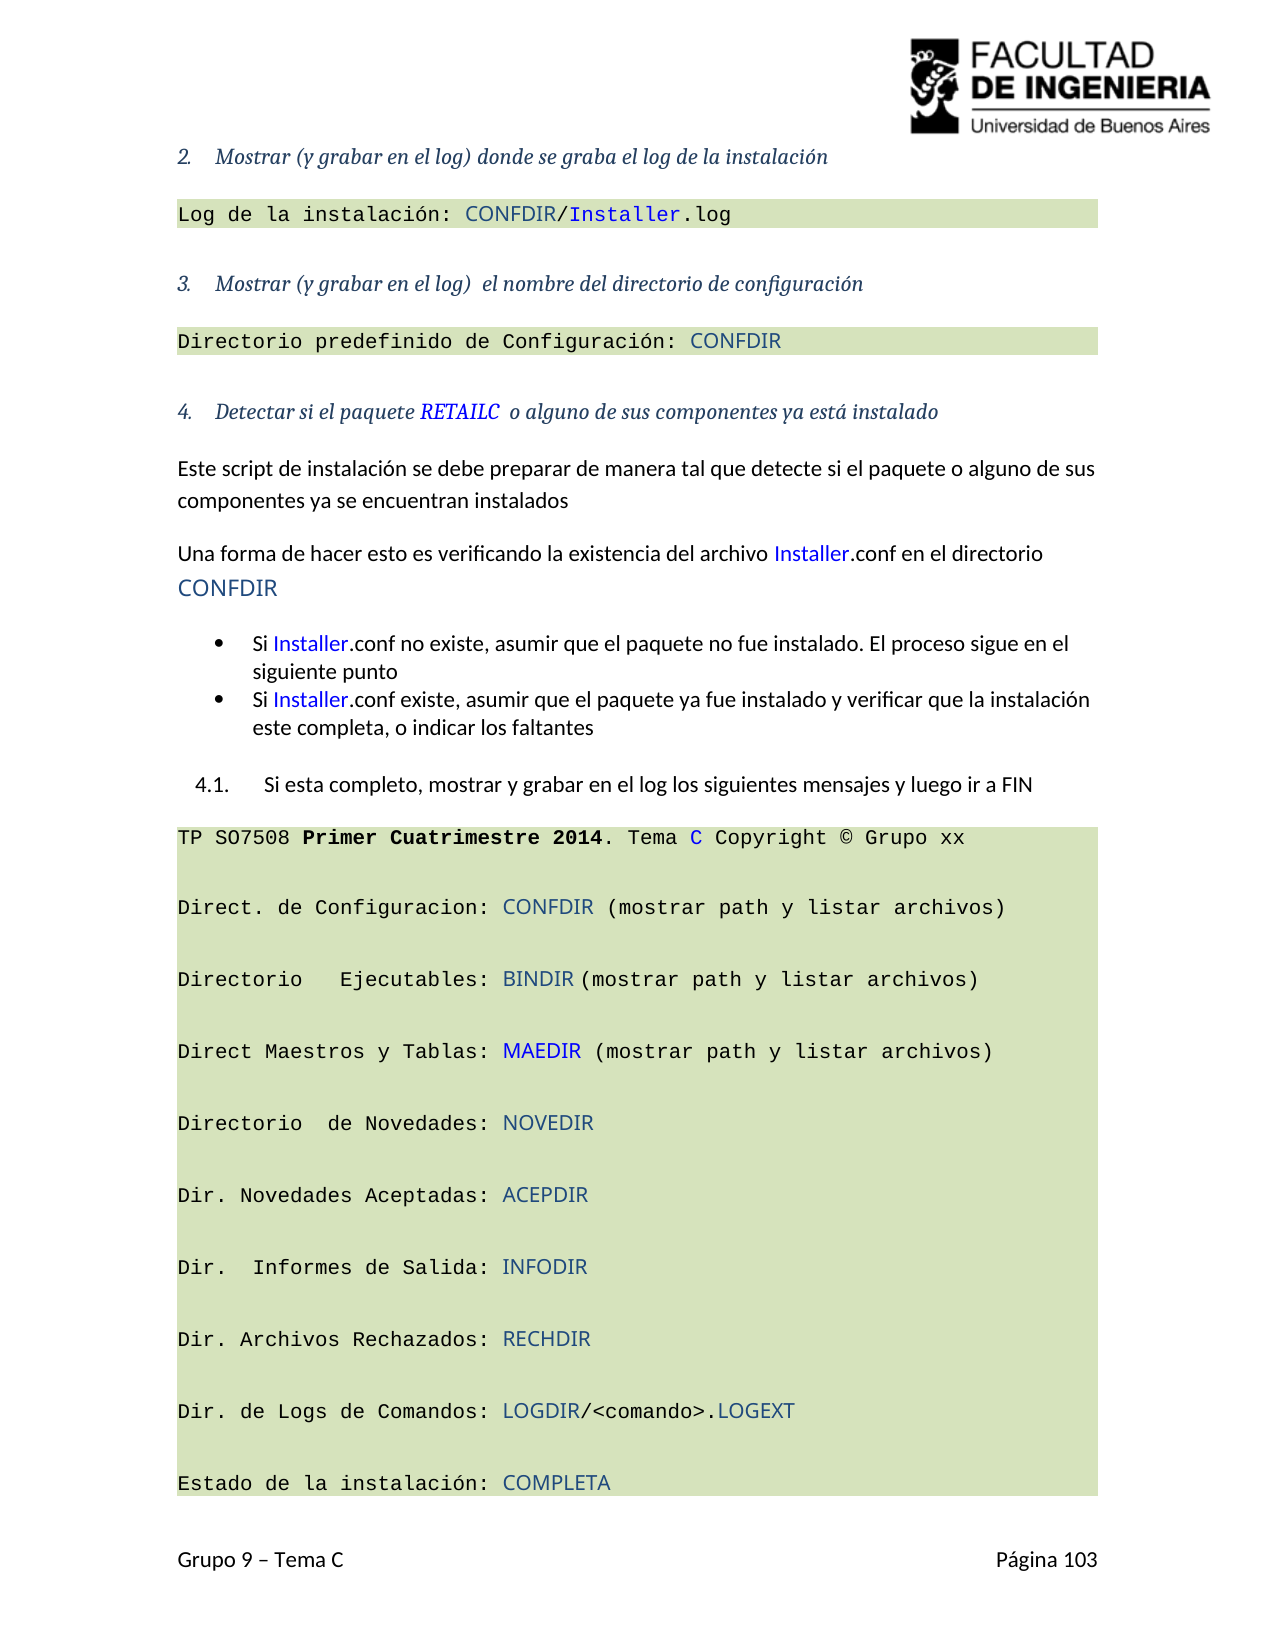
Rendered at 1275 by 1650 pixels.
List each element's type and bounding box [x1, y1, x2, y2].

picture [906, 35, 1216, 138]
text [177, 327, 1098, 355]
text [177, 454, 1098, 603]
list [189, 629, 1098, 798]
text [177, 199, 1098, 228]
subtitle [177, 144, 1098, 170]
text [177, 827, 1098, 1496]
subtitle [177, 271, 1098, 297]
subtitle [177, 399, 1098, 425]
